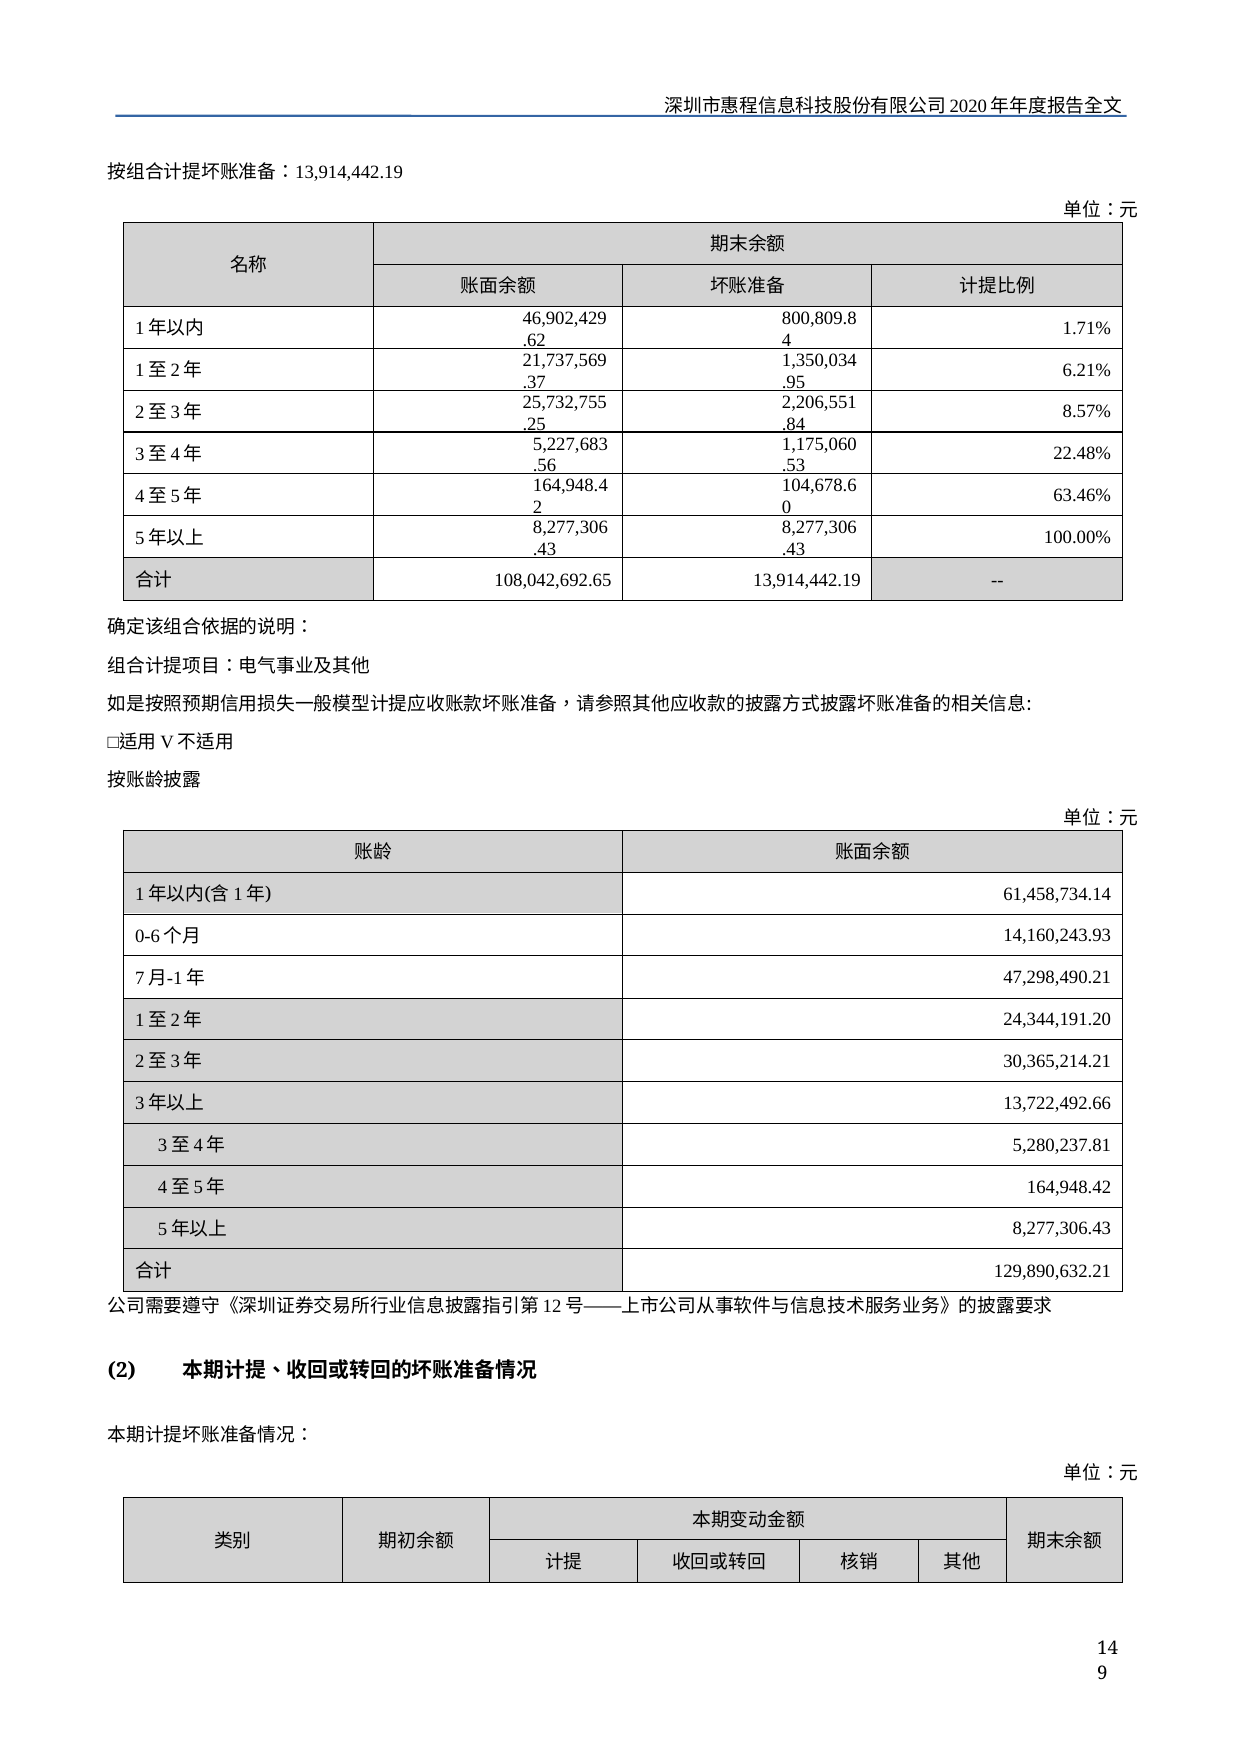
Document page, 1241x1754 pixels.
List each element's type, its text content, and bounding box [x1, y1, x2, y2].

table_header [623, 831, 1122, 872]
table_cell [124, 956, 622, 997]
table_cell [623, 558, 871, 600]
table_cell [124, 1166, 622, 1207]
text 确定该组合依据的说明： [107, 614, 1138, 639]
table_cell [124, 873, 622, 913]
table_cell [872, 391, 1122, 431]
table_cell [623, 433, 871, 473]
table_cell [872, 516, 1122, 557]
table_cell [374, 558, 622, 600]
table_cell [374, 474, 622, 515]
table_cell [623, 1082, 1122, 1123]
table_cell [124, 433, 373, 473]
text 本期计提坏账准备情况： [107, 1421, 1138, 1447]
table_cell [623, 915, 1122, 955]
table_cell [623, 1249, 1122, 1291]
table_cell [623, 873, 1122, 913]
text 公司需要遵守《深圳证券交易所行业信息披露指引第12号——上市公司从事软件与信息技术服务业务》的披露要求 [107, 1292, 1138, 1318]
list 本期计提、收回或转回的坏账准备情况 [107, 1355, 1138, 1384]
text 单位：元 [107, 196, 1138, 222]
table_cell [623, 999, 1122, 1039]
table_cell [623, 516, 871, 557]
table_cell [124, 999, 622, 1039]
text 按账龄披露 [107, 766, 1138, 791]
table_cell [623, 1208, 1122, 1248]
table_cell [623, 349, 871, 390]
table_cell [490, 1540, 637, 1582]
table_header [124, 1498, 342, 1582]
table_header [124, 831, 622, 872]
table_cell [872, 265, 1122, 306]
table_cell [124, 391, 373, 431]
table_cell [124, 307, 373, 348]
text □适用V不适用 [107, 728, 1138, 753]
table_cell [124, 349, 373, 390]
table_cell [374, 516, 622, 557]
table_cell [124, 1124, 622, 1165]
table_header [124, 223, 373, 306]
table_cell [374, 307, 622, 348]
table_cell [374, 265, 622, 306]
text 单位：元 [107, 1459, 1138, 1485]
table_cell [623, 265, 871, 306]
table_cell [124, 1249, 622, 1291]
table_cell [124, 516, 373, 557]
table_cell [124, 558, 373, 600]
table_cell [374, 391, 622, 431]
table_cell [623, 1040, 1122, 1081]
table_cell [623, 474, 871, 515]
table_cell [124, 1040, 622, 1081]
text 组合计提项目：电气事业及其他 [107, 652, 1138, 677]
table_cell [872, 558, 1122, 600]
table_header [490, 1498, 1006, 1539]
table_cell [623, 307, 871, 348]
text 按组合计提坏账准备：13,914,442.19 [107, 158, 1138, 184]
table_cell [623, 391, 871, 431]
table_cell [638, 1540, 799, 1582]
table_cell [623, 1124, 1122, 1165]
text 如是按照预期信用损失一般模型计提应收账款坏账准备，请参照其他应收款的披露方式披露坏账准备的相关信息: [107, 690, 1138, 715]
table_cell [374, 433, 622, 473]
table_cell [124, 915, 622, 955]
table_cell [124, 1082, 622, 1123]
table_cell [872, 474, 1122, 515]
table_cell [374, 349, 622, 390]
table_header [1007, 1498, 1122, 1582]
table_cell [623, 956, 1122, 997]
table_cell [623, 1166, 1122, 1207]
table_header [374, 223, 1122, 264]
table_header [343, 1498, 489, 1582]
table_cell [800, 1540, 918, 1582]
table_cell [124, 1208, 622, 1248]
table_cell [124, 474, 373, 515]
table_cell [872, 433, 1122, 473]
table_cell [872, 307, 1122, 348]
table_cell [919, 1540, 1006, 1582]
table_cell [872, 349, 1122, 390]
text 单位：元 [107, 804, 1138, 829]
